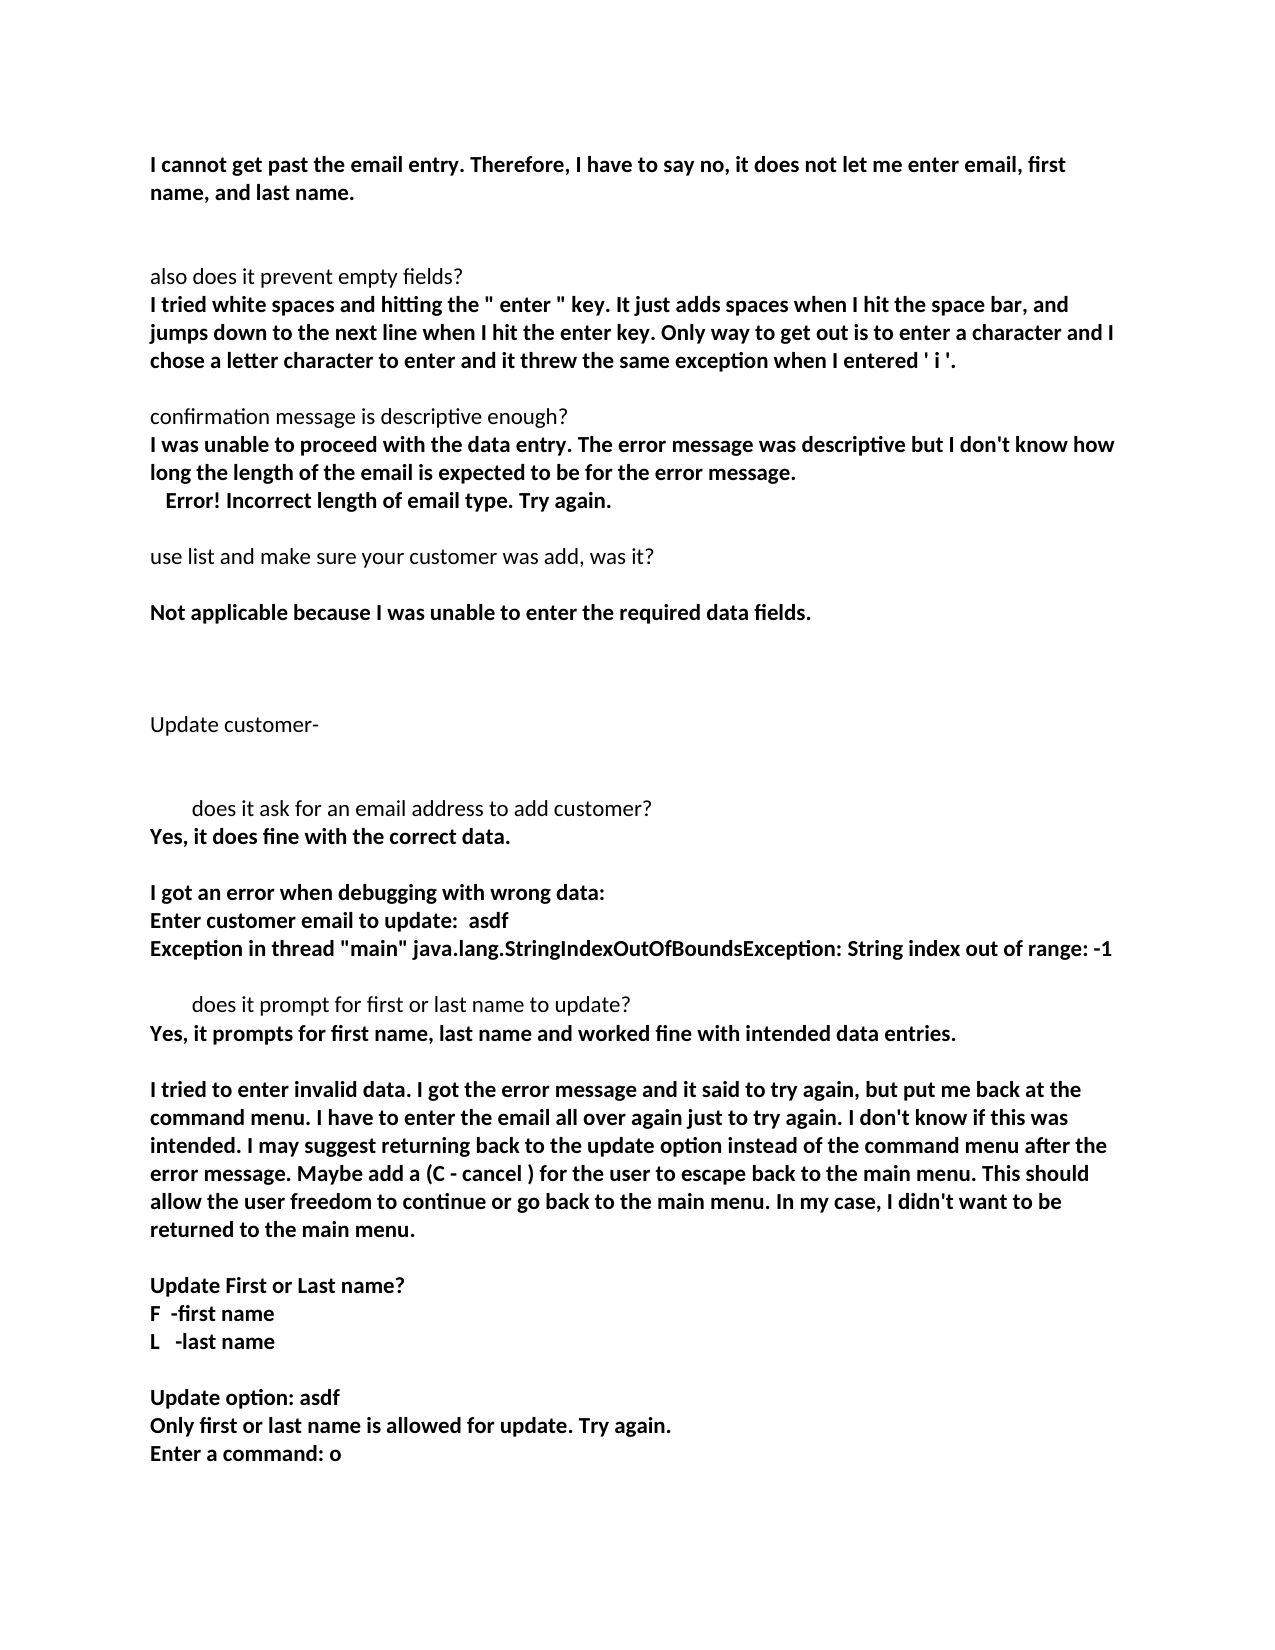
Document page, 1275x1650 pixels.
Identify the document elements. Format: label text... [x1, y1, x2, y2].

text Update option: asdf [150, 1383, 1125, 1411]
text I got an error when debugging with wrong data: [150, 878, 1125, 907]
text Error! Incorrect length of email type. Try again. [150, 486, 1125, 542]
text Yes, it does fine with the correct data. [150, 822, 1125, 851]
text does it ask for an email address to add customer? [150, 794, 1125, 822]
text Not applicable because I was unable to enter the required data fields. [150, 570, 1125, 626]
text Enter customer email to update: asdf [150, 907, 1125, 934]
text F -first name [150, 1299, 1125, 1327]
text I tried white spaces and hitting the " enter " key. It just adds spaces when I hit the space bar, and jumps down to the next line when I hit the enter key. Only way to get out is to enter a character and I chose a letter character to enter and it threw the same exception when I entered ' i '. [150, 290, 1125, 402]
text Yes, it prompts for first name, last name and worked fine with intended data entries. [150, 1019, 1125, 1047]
text Enter a command: o [150, 1439, 1125, 1495]
text Update First or Last name? [150, 1271, 1125, 1299]
text Exception in thread "main" java.lang.StringIndexOutOfBoundsException: String index out of range: -1 [150, 934, 1125, 991]
text Update customer- [150, 710, 1125, 738]
text use list and make sure your customer was add, was it? [150, 542, 1125, 570]
text confirmation message is descriptive enough? [150, 402, 1125, 430]
text does it prompt for first or last name to update? [150, 991, 1125, 1019]
text also does it prevent empty fields? [150, 262, 1125, 290]
text I cannot get past the email entry. Therefore, I have to say no, it does not let me enter email, first name, and last name. [150, 150, 1125, 206]
text I was unable to proceed with the data entry. The error message was descriptive but I don't know how long the length of the email is expected to be for the error message. [150, 430, 1125, 486]
text I tried to enter invalid data. I got the error message and it said to try again, but put me back at the command menu. I have to enter the email all over again just to try again. I don't know if this was intended. I may suggest returning back to the update option instead of the command menu after the error message. Maybe add a (C - cancel ) for the user to escape back to the main menu. This should allow the user freedom to continue or go back to the main menu. In my case, I didn't want to be returned to the main menu. [150, 1075, 1125, 1243]
text Only first or last name is allowed for update. Try again. [150, 1411, 1125, 1439]
text L -last name [150, 1327, 1125, 1355]
